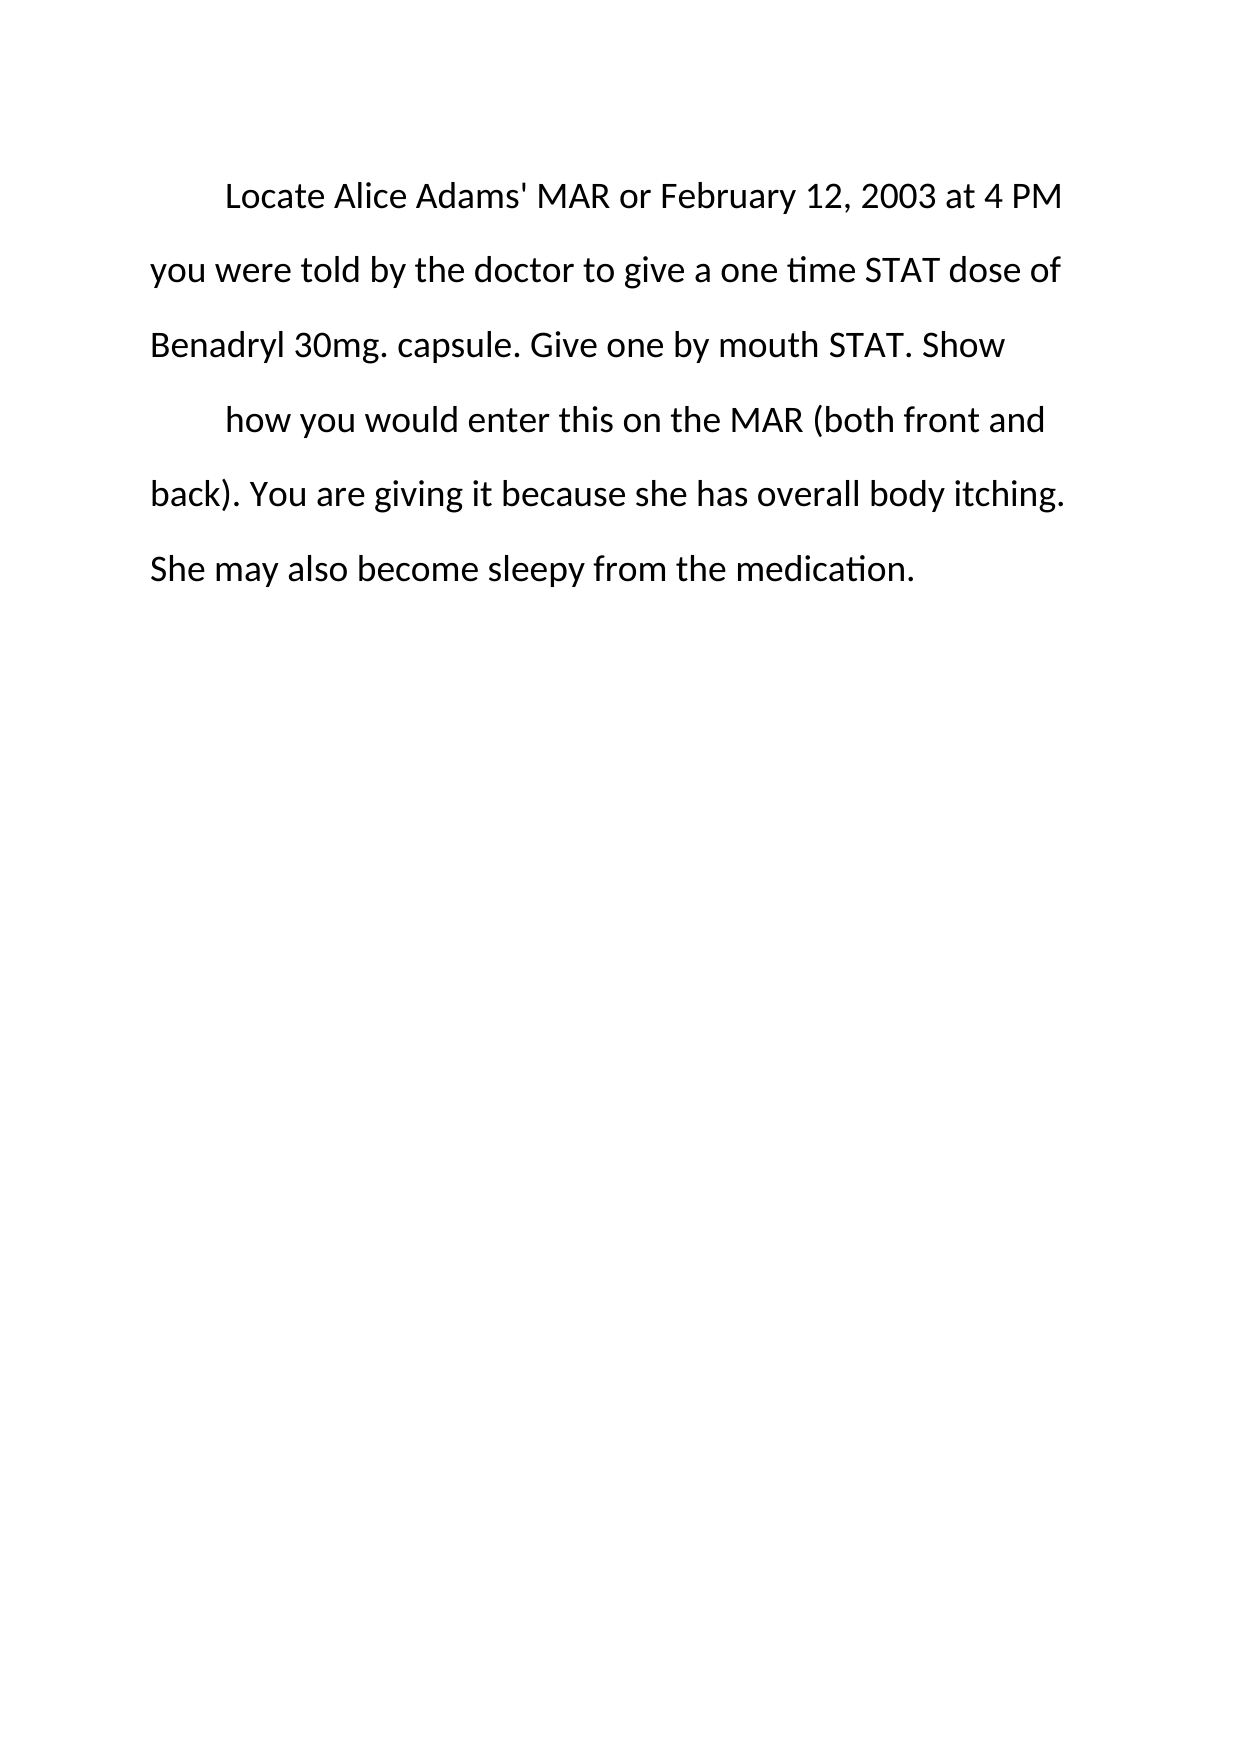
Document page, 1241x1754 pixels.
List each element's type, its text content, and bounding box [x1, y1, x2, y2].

text Locate Alice Adams' MAR or February 12, 2003 at 4 PM you were told by the doctor to give a one time STAT dose of Benadryl 30mg. capsule. Give one by mouth STAT. Show how you would enter this on the MAR (both front and back). You are giving it because she has overall body itching. She may also become sleepy from the medication. [150, 162, 1090, 600]
